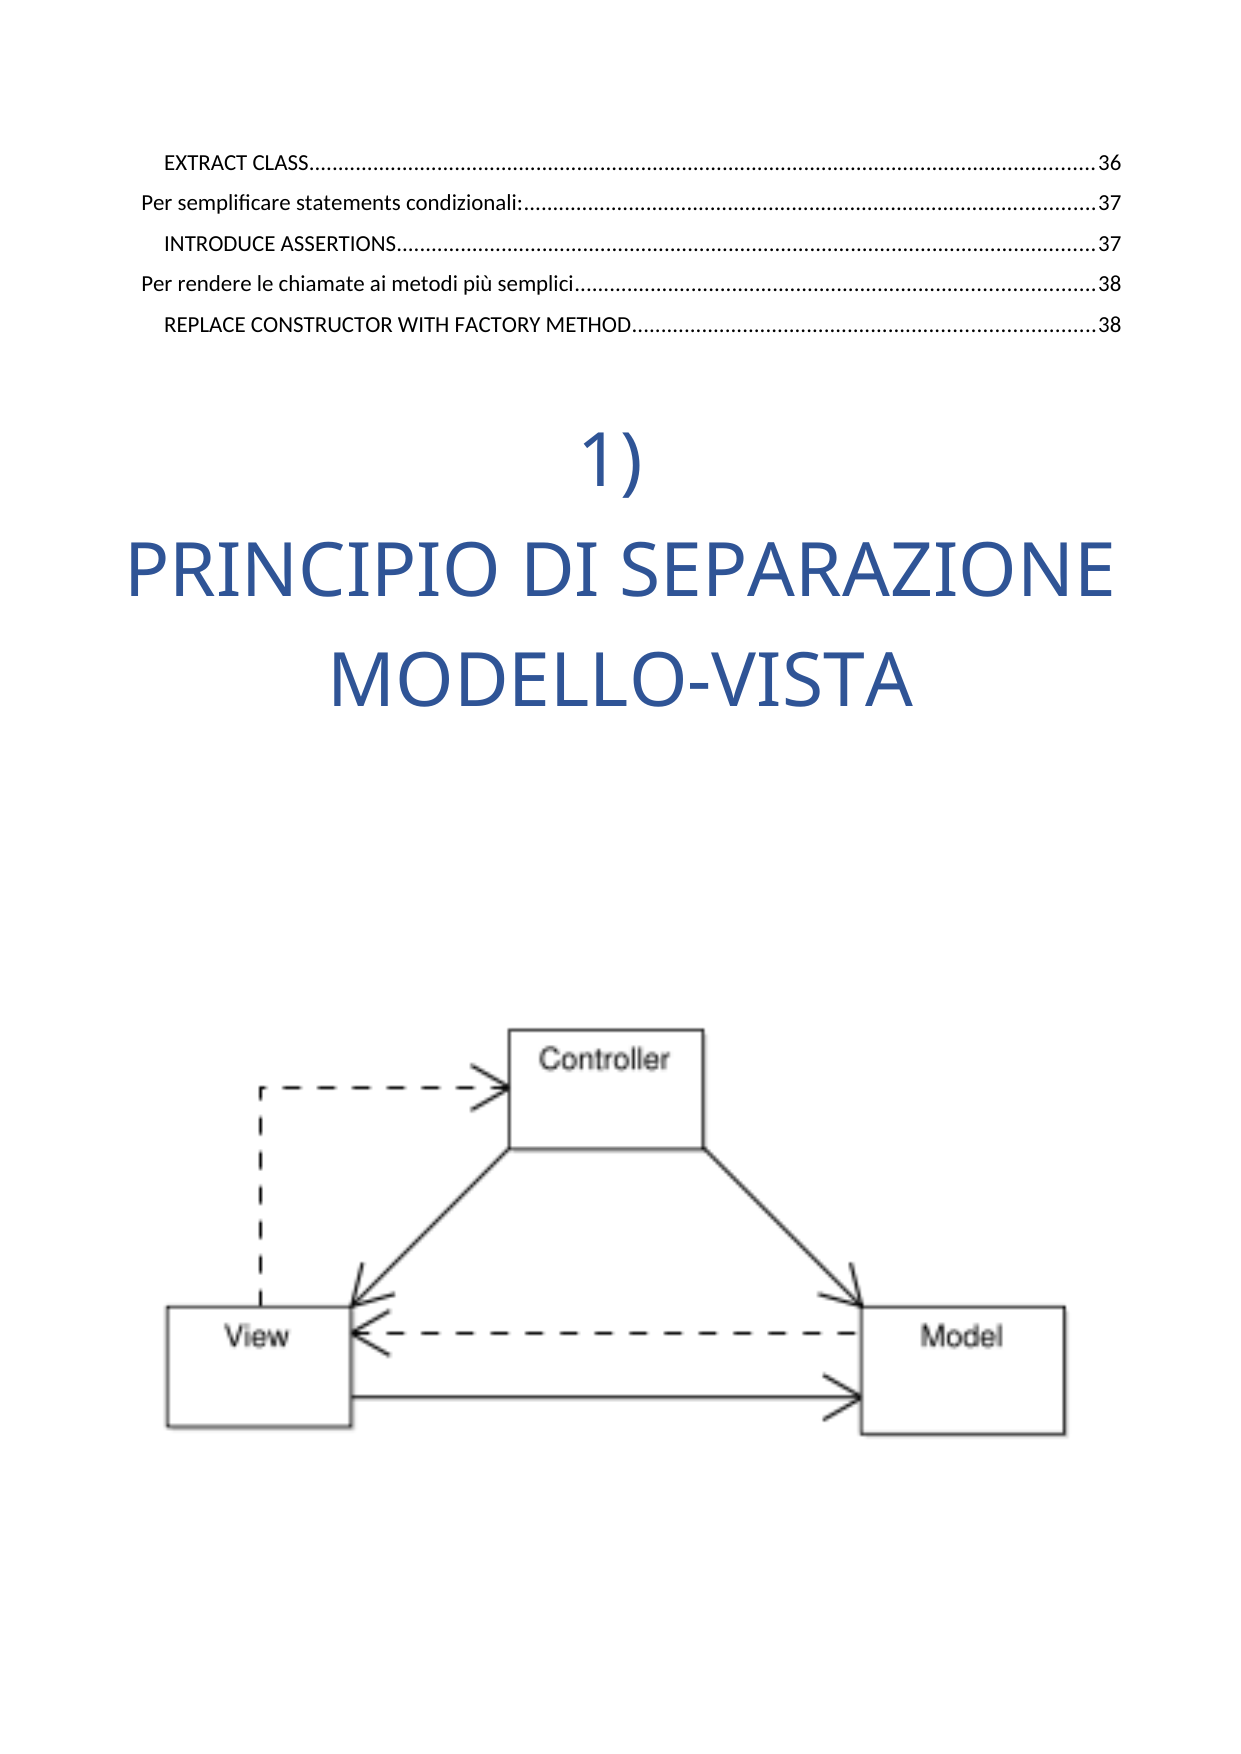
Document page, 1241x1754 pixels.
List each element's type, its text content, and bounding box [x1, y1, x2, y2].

subtitle 1) PRINCIPIO DI SEPARAZIONE MODELLO-VISTA [118, 406, 1122, 729]
picture [156, 1018, 1084, 1454]
